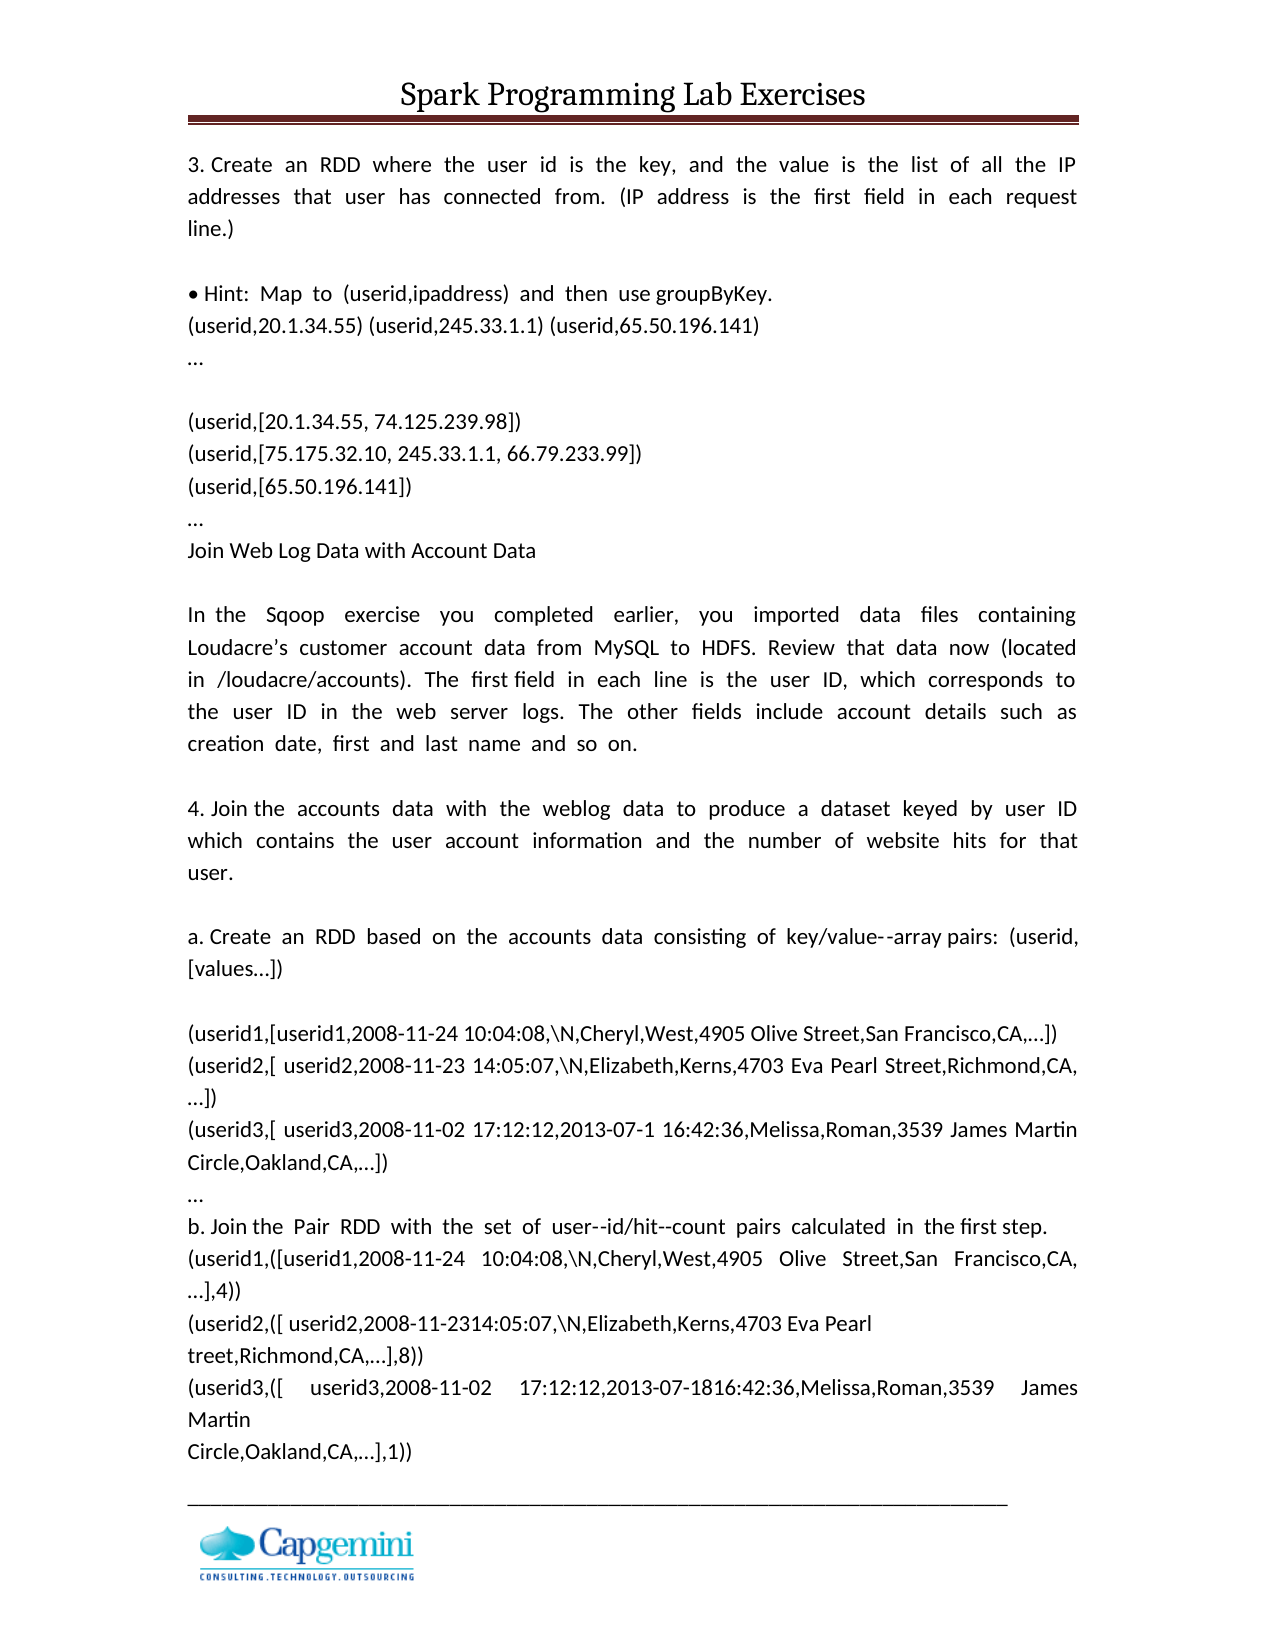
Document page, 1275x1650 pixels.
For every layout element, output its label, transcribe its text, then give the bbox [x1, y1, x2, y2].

text (userid1,[userid1,2008-11-24 10:04:08,\N,Cheryl,West,4905 Olive Street,San Francisco,CA,…]) [187, 1019, 1079, 1047]
text (userid,[75.175.32.10, 245.33.1.1, 66.79.233.99]) [187, 439, 1079, 468]
text (userid1,([userid1,2008-11-24 10:04:08,\N,Cheryl,West,4905 Olive Street,San Francisco,CA,…],4)) [187, 1244, 1079, 1304]
text (userid3,([ userid3,2008-11-02 17:12:12,2013-07-1816:42:36,Melissa,Roman,3539 James Martin [187, 1373, 1079, 1433]
text treet,Richmond,CA,…],8)) [187, 1341, 1079, 1369]
text Join Web Log Data with Account Data [187, 536, 1079, 564]
text • Hint: Map to (userid,ipaddress) and then use groupByKey. [187, 279, 1079, 307]
text … [187, 343, 1079, 371]
picture [187, 1513, 427, 1594]
text (userid,[65.50.196.141]) [187, 472, 1079, 500]
text 3. Create an RDD where the user id is the key, and the value is the list of all the IP addresses that user has connected from. (IP address is the first field in each request line.) [187, 150, 1079, 242]
text b. Join the Pair RDD with the set of user-­-id/hit-­-count pairs calculated in the first step. [187, 1212, 1079, 1240]
text … [187, 1180, 1079, 1208]
text (userid2,([ userid2,2008-11-2314:05:07,\N,Elizabeth,Kerns,4703 Eva Pearl [187, 1309, 1079, 1337]
text In the Sqoop exercise you completed earlier, you imported data files containing Loudacre’s customer account data from MySQL to HDFS. Review that data now (located in /loudacre/accounts). The first field in each line is the user ID, which corresponds to the user ID in the web server logs. The other fields include account details such as creation date, first and last name and so on. [187, 601, 1079, 757]
text (userid3,[ userid3,2008-11-02 17:12:12,2013-07-1 16:42:36,Melissa,Roman,3539 James Martin Circle,Oakland,CA,…]) [187, 1116, 1079, 1176]
text (userid2,[ userid2,2008-11-23 14:05:07,\N,Elizabeth,Kerns,4703 Eva Pearl Street,Richmond,CA,…]) [187, 1051, 1079, 1111]
text (userid,20.1.34.55) (userid,245.33.1.1) (userid,65.50.196.141) [187, 311, 1079, 339]
text 4. Join the accounts data with the weblog data to produce a dataset keyed by user ID which contains the user account information and the number of website hits for that user. [187, 794, 1079, 886]
text Circle,Oakland,CA,…],1)) [187, 1437, 1079, 1465]
text (userid,[20.1.34.55, 74.125.239.98]) [187, 407, 1079, 435]
text … [187, 504, 1079, 532]
text a. Create an RDD based on the accounts data consisting of key/value-­-array pairs: (userid,[values…]) [187, 922, 1079, 983]
